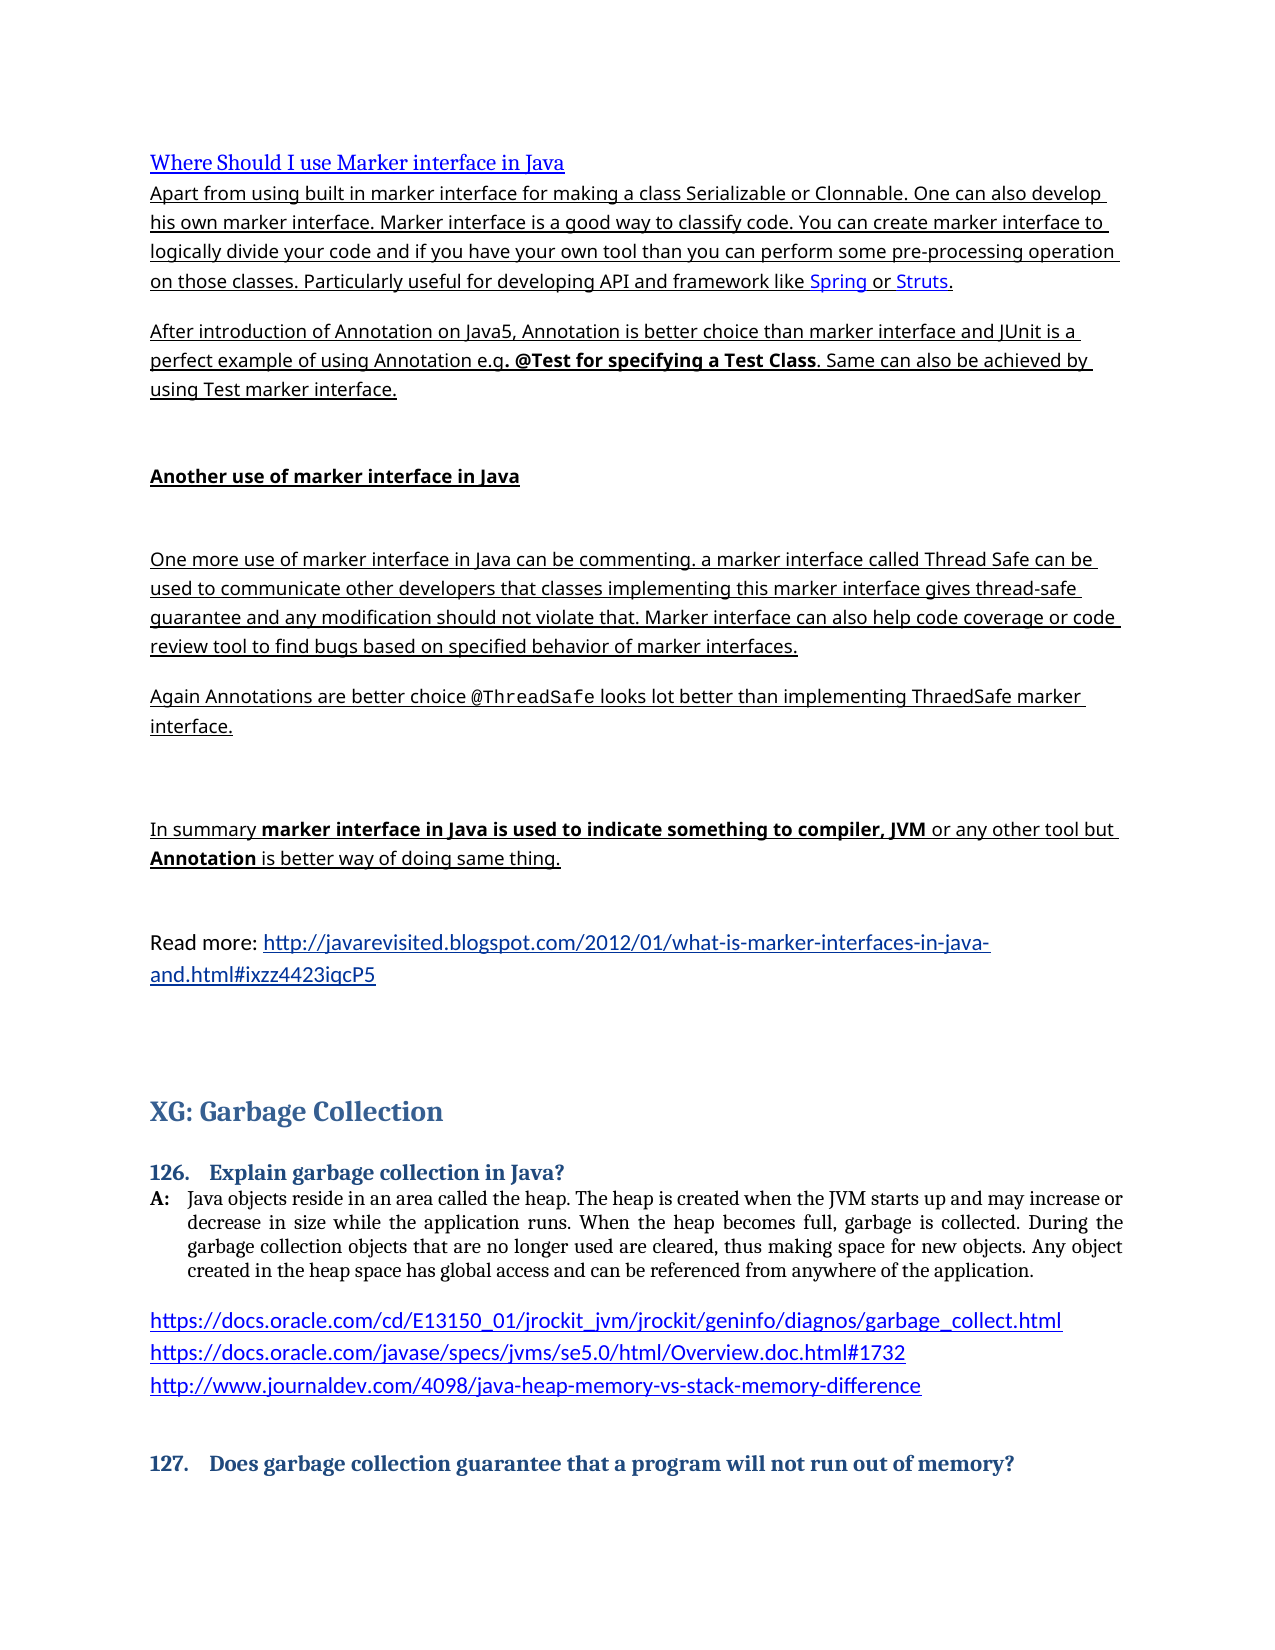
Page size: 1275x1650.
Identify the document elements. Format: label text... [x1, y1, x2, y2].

text Read more: http://javarevisited.blogspot.com/2012/01/what-is-marker-interfaces-in-java-and.html#ixzz4423iqcP5 [150, 896, 1125, 988]
text Another use of marker interface in Java [150, 463, 1125, 489]
list http://www.journaldev.com/4098/java-heap-memory-vs-stack-memory-difference [150, 1371, 1125, 1399]
list https://docs.oracle.com/cd/E13150_01/jrockit_jvm/jrockit/geninfo/diagnos/garbage_collect.html [150, 1306, 1125, 1334]
text One more use of marker interface in Java can be commenting. a marker interface called Thread Safe can be used to communicate other developers that classes implementing this marker interface gives thread-safe guarantee and any modification should not violate that. Marker interface can also help code coverage or code review tool to find bugs based on specified behavior of marker interfaces. [150, 546, 1125, 659]
text After introduction of Annotation on Java5, Annotation is better choice than marker interface and JUnit is a perfect example of using Annotation e.g. @Test for specifying a Test Class. Same can also be achieved by using Test marker interface. [150, 318, 1125, 434]
list https://docs.oracle.com/javase/specs/jvms/se5.0/html/Overview.doc.html#1732 [150, 1338, 1125, 1367]
text A: Java objects reside in an area called the heap. The heap is created when the JVM starts up and may increase or decrease in size while the application runs. When the heap becomes full, garbage is collected. During the garbage collection objects that are no longer used are cleared, thus making space for new objects. Any object created in the heap space has global access and can be referenced from anywhere of the application. [150, 1187, 1125, 1282]
subtitle Where Should I use Marker interface in Java [150, 150, 1125, 176]
list Does garbage collection guarantee that a program will not run out of memory? [150, 1451, 1125, 1477]
subtitle XG: Garbage Collection [150, 1095, 1125, 1129]
text Again Annotations are better choice @ThreadSafe looks lot better than implementing ThraedSafe marker interface. [150, 684, 1125, 739]
list Explain garbage collection in Java? [150, 1160, 1125, 1187]
text Apart from using built in marker interface for making a class Serializable or Clonnable. One can also develop his own marker interface. Marker interface is a good way to classify code. You can create marker interface to logically divide your code and if you have your own tool than you can perform some pre-processing operation on those classes. Particularly useful for developing API and framework like Spring or Struts. [150, 180, 1125, 293]
text In summary marker interface in Java is used to indicate something to compiler, JVM or any other tool but Annotation is better way of doing same thing. [150, 816, 1125, 871]
